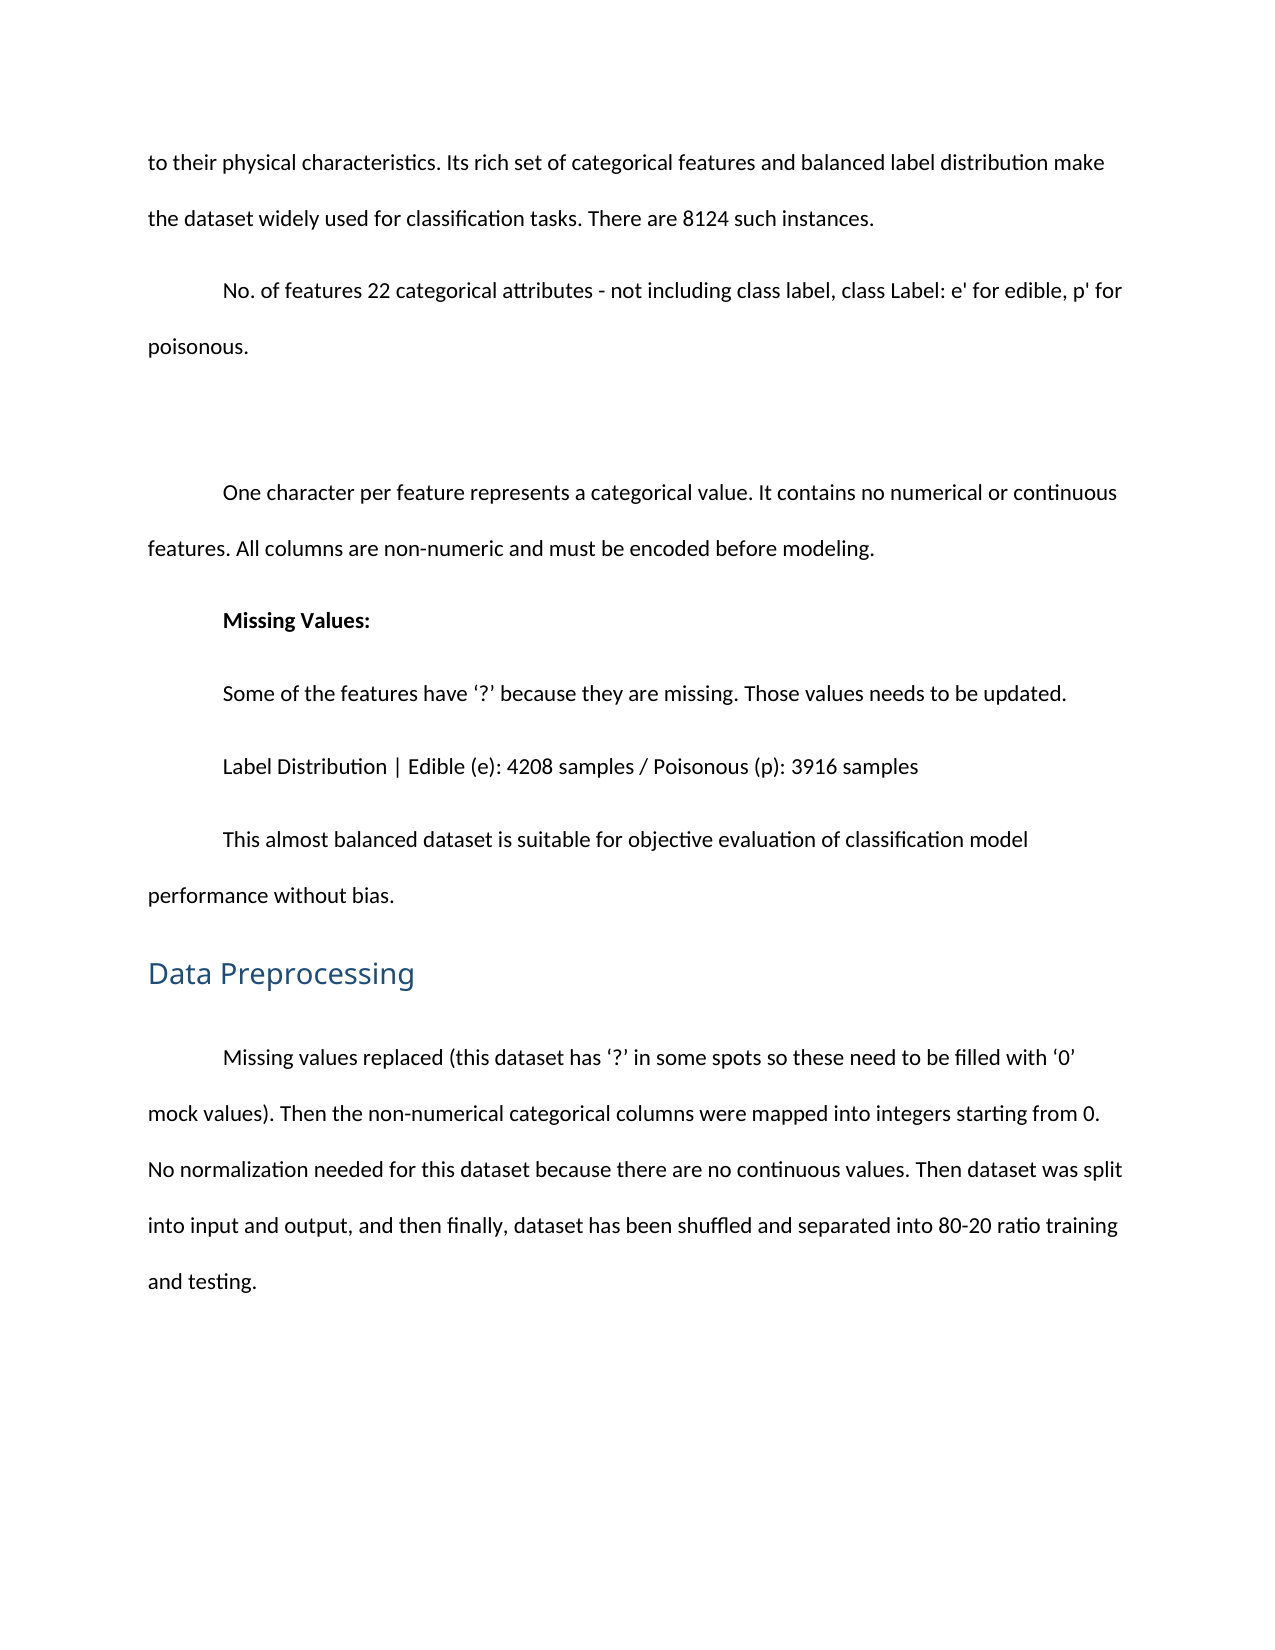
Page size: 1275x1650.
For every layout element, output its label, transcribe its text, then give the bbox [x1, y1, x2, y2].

text Label Distribution | Edible (e): 4208 samples / Poisonous (p): 3916 samples [148, 752, 1127, 780]
text One character per feature represents a categorical value. It contains no numerical or continuous features. All columns are non-numeric and must be encoded before modeling. [148, 478, 1127, 562]
subtitle Data Preprocessing [148, 953, 1127, 993]
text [148, 148, 1127, 232]
text Some of the features have ‘?’ because they are missing. Those values needs to be updated. [148, 679, 1127, 707]
text No. of features 22 categorical attributes - not including class label, class Label: e' for edible, p' for poisonous. [148, 276, 1127, 360]
text Missing values replaced (this dataset has ‘?’ in some spots so these need to be filled with ‘0’ mock values). Then the non-numerical categorical columns were mapped into integers starting from 0. No normalization needed for this dataset because there are no continuous values. Then dataset was split into input and output, and then finally, dataset has been shuffled and separated into 80-20 ratio training and testing. [148, 1043, 1127, 1295]
text This almost balanced dataset is suitable for objective evaluation of classification model performance without bias. [148, 825, 1127, 909]
text Missing Values: [148, 607, 1127, 634]
